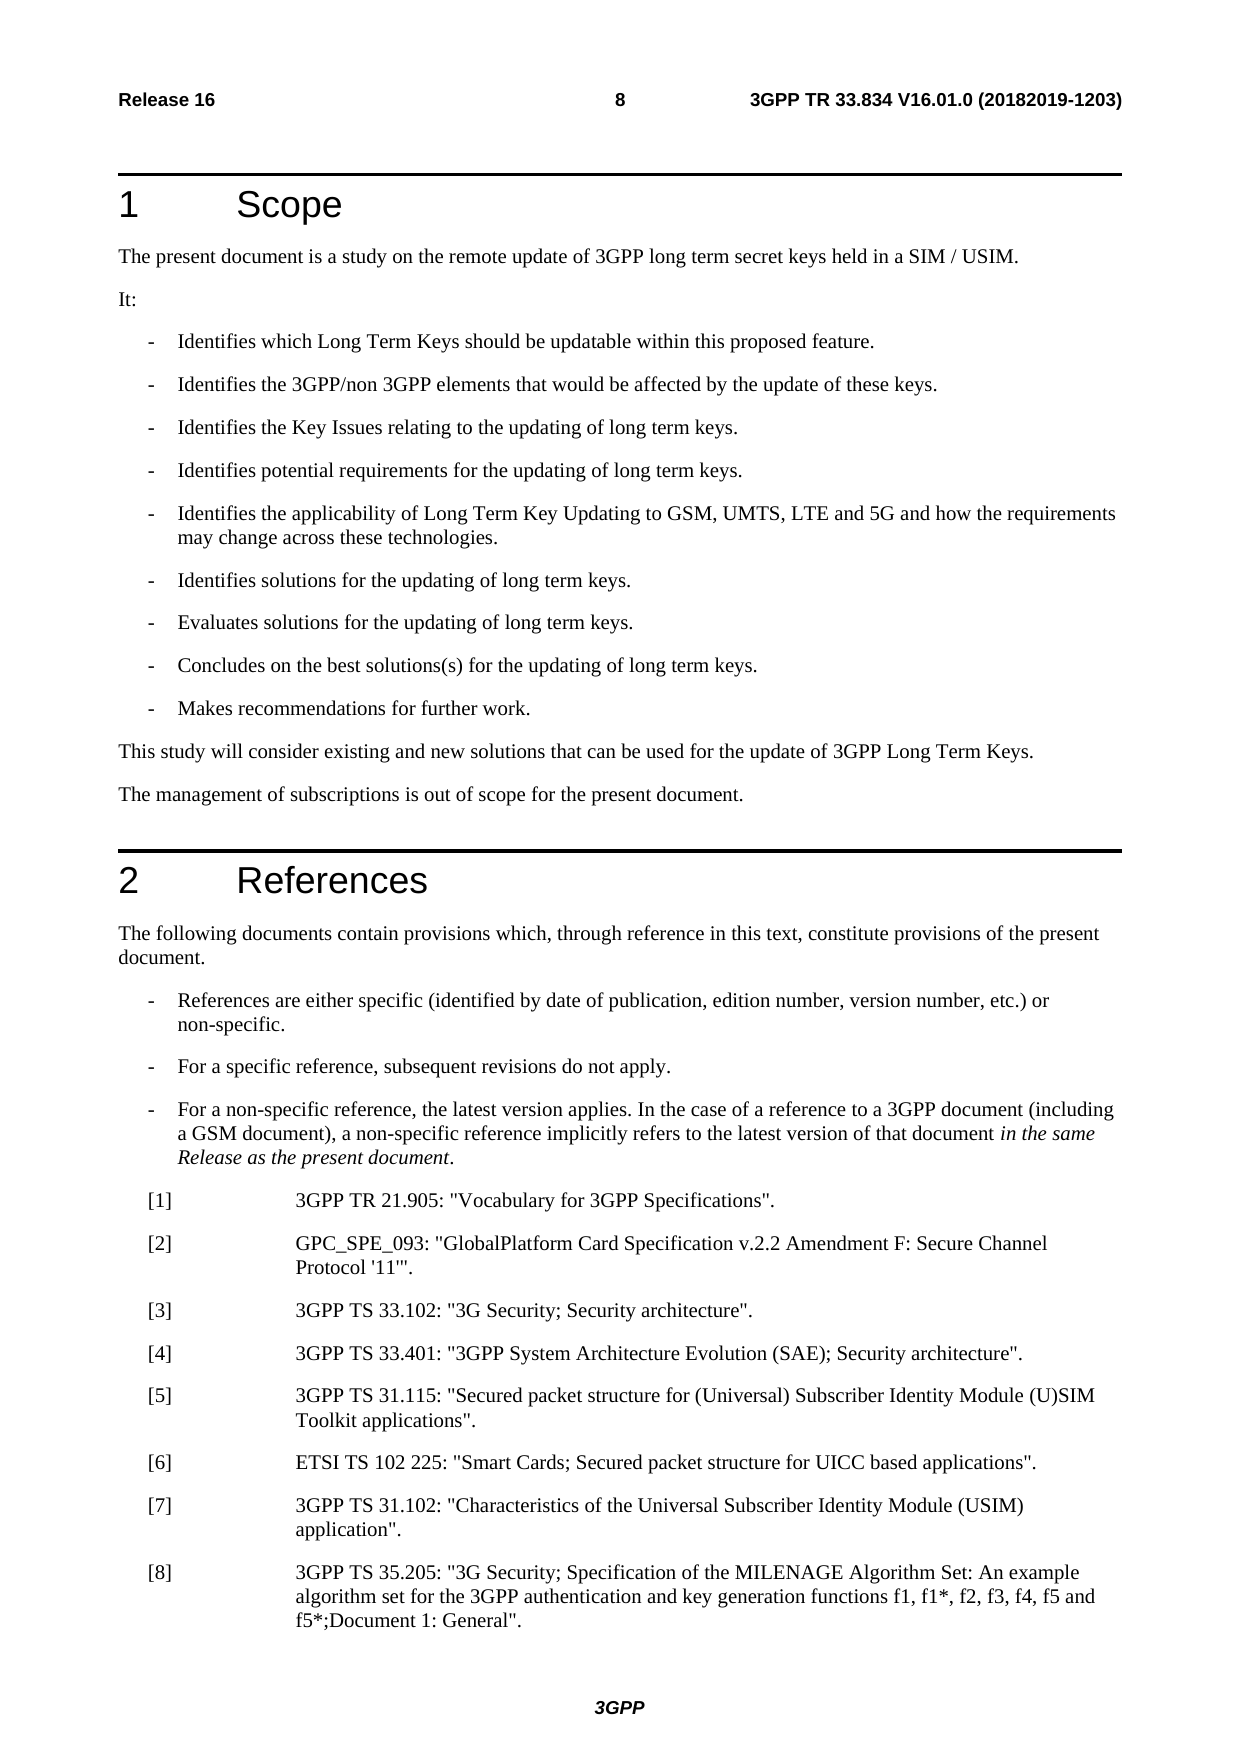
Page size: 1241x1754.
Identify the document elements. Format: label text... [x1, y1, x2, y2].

text It: [118, 287, 1122, 311]
text [7] 3GPP TS 31.102: "Characteristics of the Universal Subscriber Identity Module (USIM) application". [148, 1493, 1122, 1541]
text [6] ETSI TS 102 225: "Smart Cards; Secured packet structure for UICC based applications". [148, 1450, 1122, 1474]
text - Identifies the applicability of Long Term Key Updating to GSM, UMTS, LTE and 5G and how the requirements may change across these technologies. [148, 501, 1122, 549]
text - References are either specific (identified by date of publication, edition number, version number, etc.) or non-specific. [148, 987, 1122, 1036]
text - Evaluates solutions for the updating of long term keys. [148, 610, 1122, 634]
text [2] GPC_SPE_093: "GlobalPlatform Card Specification v.2.2 Amendment F: Secure Channel Protocol '11'". [148, 1231, 1122, 1279]
text - Identifies solutions for the updating of long term keys. [148, 567, 1122, 592]
text [5] 3GPP TS 31.115: "Secured packet structure for (Universal) Subscriber Identity Module (U)SIM Toolkit applications". [148, 1383, 1122, 1432]
text - Identifies the 3GPP/non 3GPP elements that would be affected by the update of these keys. [148, 372, 1122, 396]
text - Identifies potential requirements for the updating of long term keys. [148, 458, 1122, 482]
text This study will consider existing and new solutions that can be used for the update of 3GPP Long Term Keys. [118, 739, 1122, 763]
text [4] 3GPP TS 33.401: "3GPP System Architecture Evolution (SAE); Security architecture". [148, 1341, 1122, 1365]
text The following documents contain provisions which, through reference in this text, constitute provisions of the present document. [118, 921, 1122, 969]
text [1] 3GPP TR 21.905: "Vocabulary for 3GPP Specifications". [148, 1188, 1122, 1212]
text [3] 3GPP TS 33.102: "3G Security; Security architecture". [148, 1298, 1122, 1322]
text - For a specific reference, subsequent revisions do not apply. [148, 1054, 1122, 1078]
text - For a non-specific reference, the latest version applies. In the case of a reference to a 3GPP document (including a GSM document), a non-specific reference implicitly refers to the latest version of that document in the same Release as the present document. [148, 1097, 1122, 1169]
text [8] 3GPP TS 35.205: "3G Security; Specification of the MILENAGE Algorithm Set: An example algorithm set for the 3GPP authentication and key generation functions f1, f1*, f2, f3, f4, f5 and f5*;Document 1: General". [148, 1560, 1122, 1632]
text The present document is a study on the remote update of 3GPP long term secret keys held in a SIM / USIM. [118, 244, 1122, 268]
text - Concludes on the best solutions(s) for the updating of long term keys. [148, 653, 1122, 677]
text The management of subscriptions is out of scope for the present document. [118, 782, 1122, 806]
text - Identifies which Long Term Keys should be updatable within this proposed feature. [148, 329, 1122, 353]
subtitle 2 References [118, 853, 1122, 902]
text - Makes recommendations for further work. [148, 696, 1122, 720]
text - Identifies the Key Issues relating to the updating of long term keys. [148, 415, 1122, 439]
subtitle 1 Scope [118, 176, 1122, 225]
